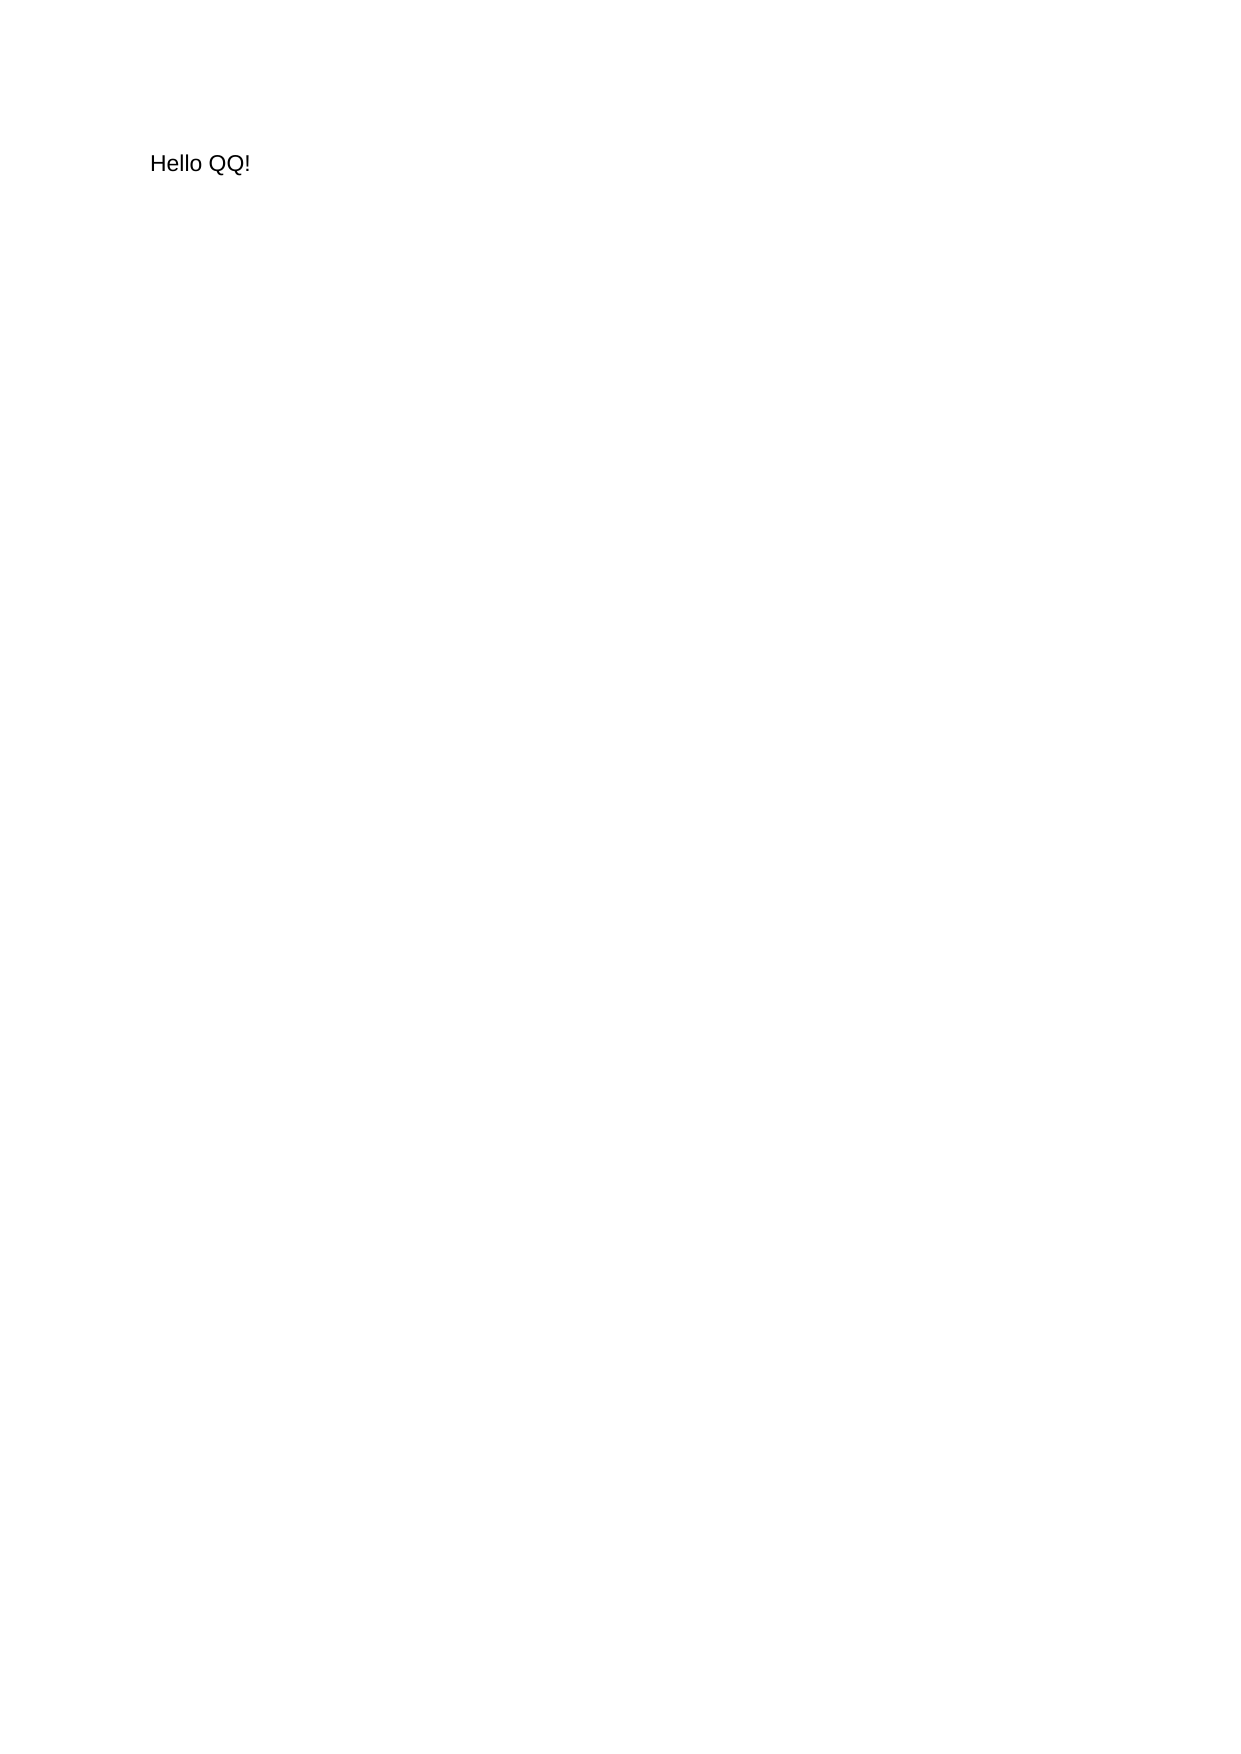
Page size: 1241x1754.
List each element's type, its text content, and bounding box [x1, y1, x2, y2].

text Hello QQ! [150, 150, 1090, 176]
